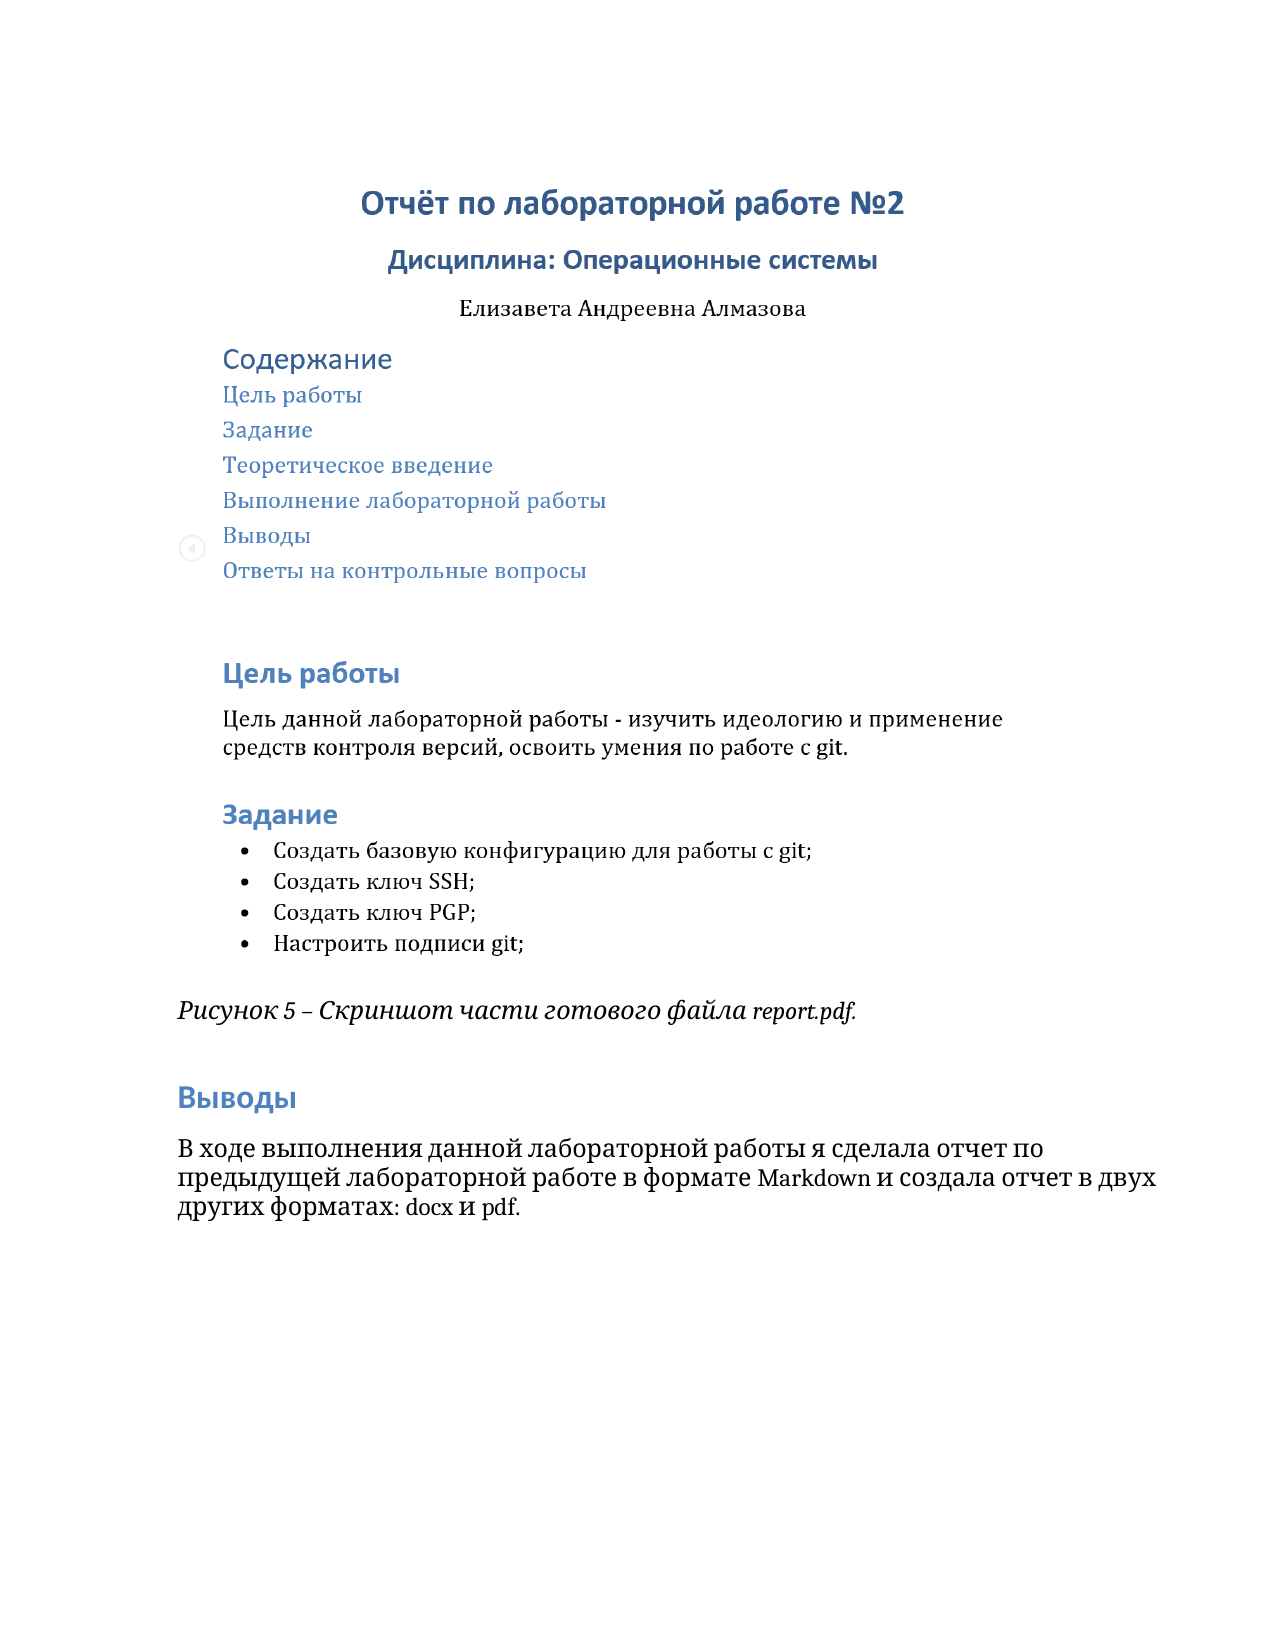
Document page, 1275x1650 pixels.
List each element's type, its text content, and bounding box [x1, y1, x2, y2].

picture [177, 118, 1053, 985]
subtitle Выводы [177, 1076, 1186, 1117]
text В ходе выполнения данной лабораторной работы я сделала отчет по предыдущей лабораторной работе в формате Markdown и создала отчет в двух других форматах: docx и pdf. [177, 1135, 1186, 1222]
text Рисунок 5 – Скриншот части готового файла report.pdf. [177, 997, 1186, 1026]
